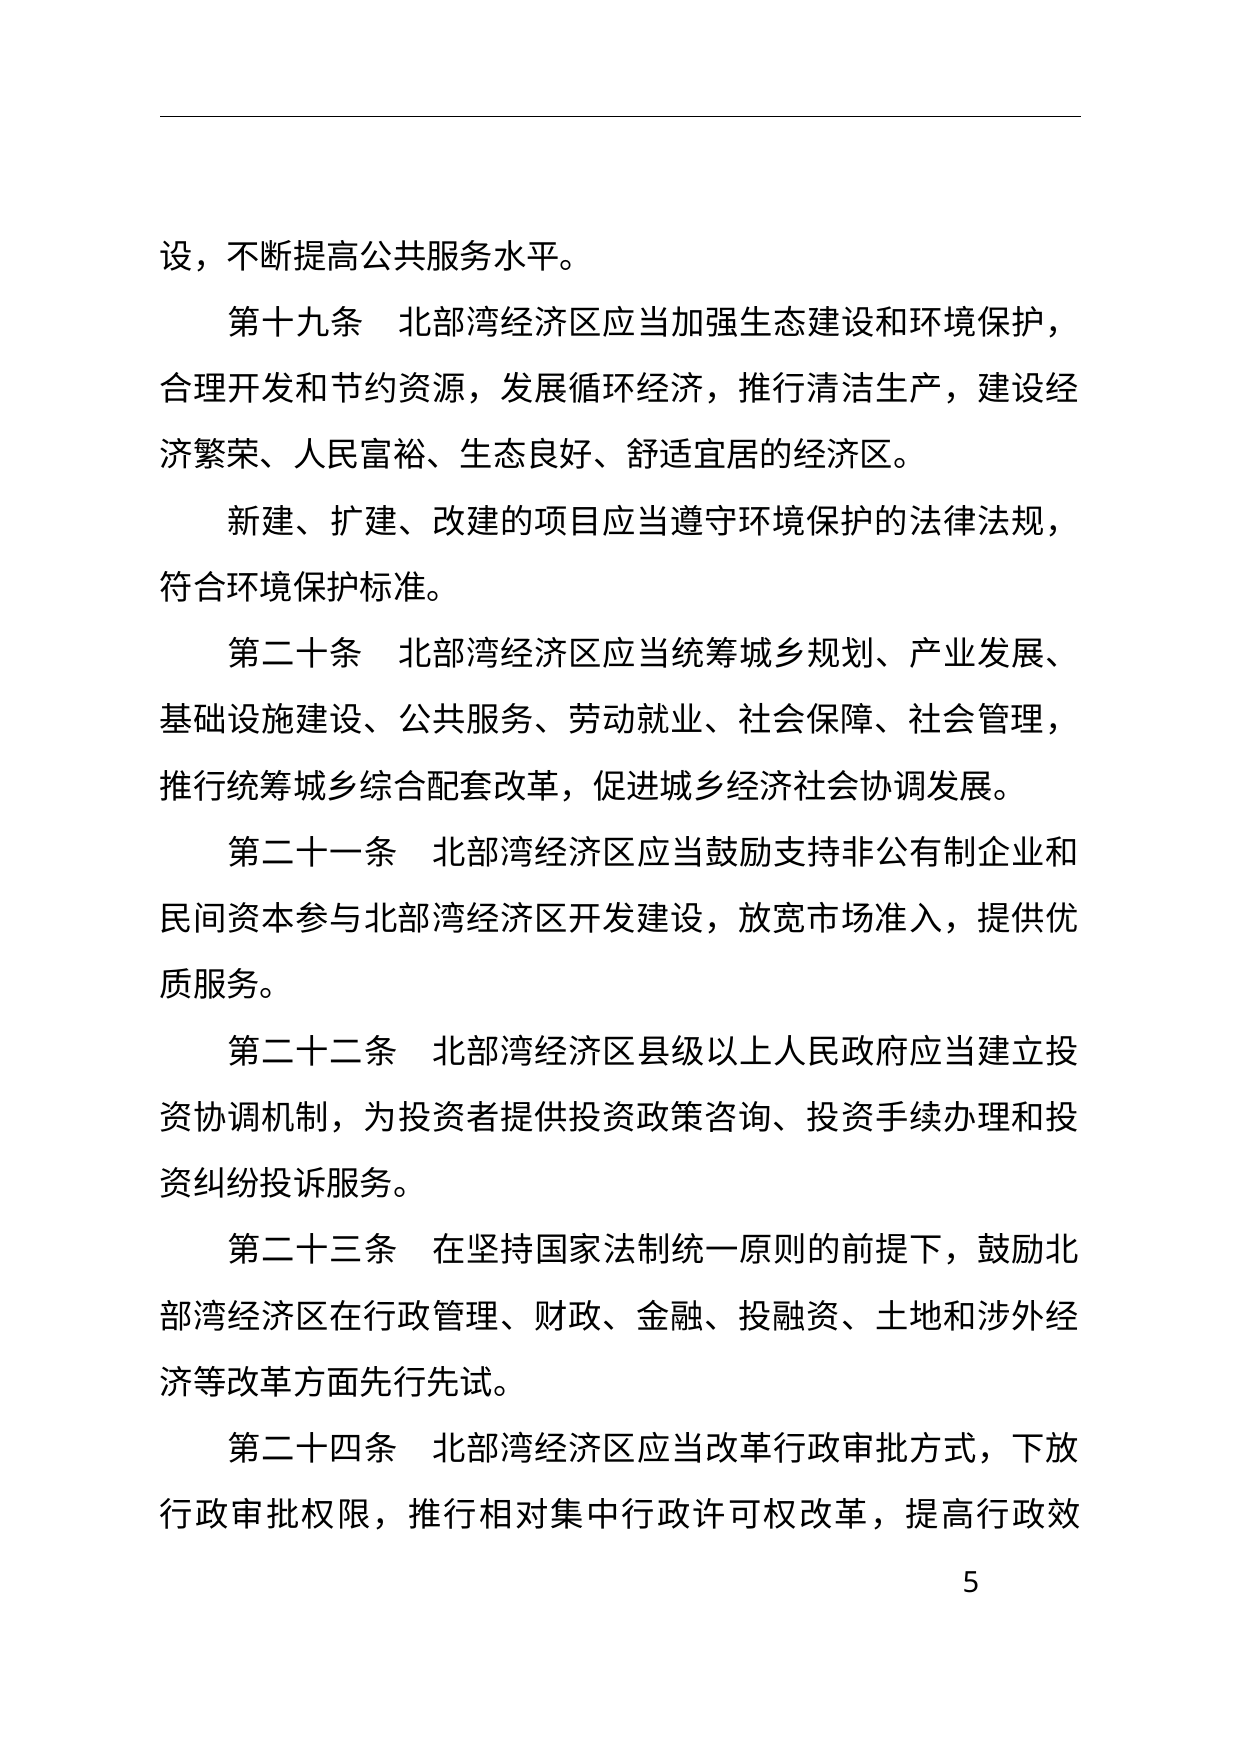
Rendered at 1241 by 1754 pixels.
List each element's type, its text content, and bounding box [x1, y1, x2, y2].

text 第二十二条 北部湾经济区县级以上人民政府应当建立投资协调机制，为投资者提供投资政策咨询、投资手续办理和投资纠纷投诉服务。 [159, 1015, 1081, 1214]
text 第十九条 北部湾经济区应当加强生态建设和环境保护，合理开发和节约资源，发展循环经济，推行清洁生产，建设经济繁荣、人民富裕、生态良好、舒适宜居的经济区。 [159, 287, 1081, 485]
text 第二十三条 在坚持国家法制统一原则的前提下，鼓励北部湾经济区在行政管理、财政、金融、投融资、土地和涉外经济等改革方面先行先试。 [159, 1214, 1081, 1413]
text 第二十一条 北部湾经济区应当鼓励支持非公有制企业和民间资本参与北部湾经济区开发建设，放宽市场准入，提供优质服务。 [159, 817, 1081, 1015]
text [159, 1413, 1081, 1545]
text 第二十条 北部湾经济区应当统筹城乡规划、产业发展、基础设施建设、公共服务、劳动就业、社会保障、社会管理，推行统筹城乡综合配套改革，促进城乡经济社会协调发展。 [159, 618, 1081, 817]
text 新建、扩建、改建的项目应当遵守环境保护的法律法规，符合环境保护标准。 [159, 485, 1081, 618]
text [159, 220, 1081, 287]
